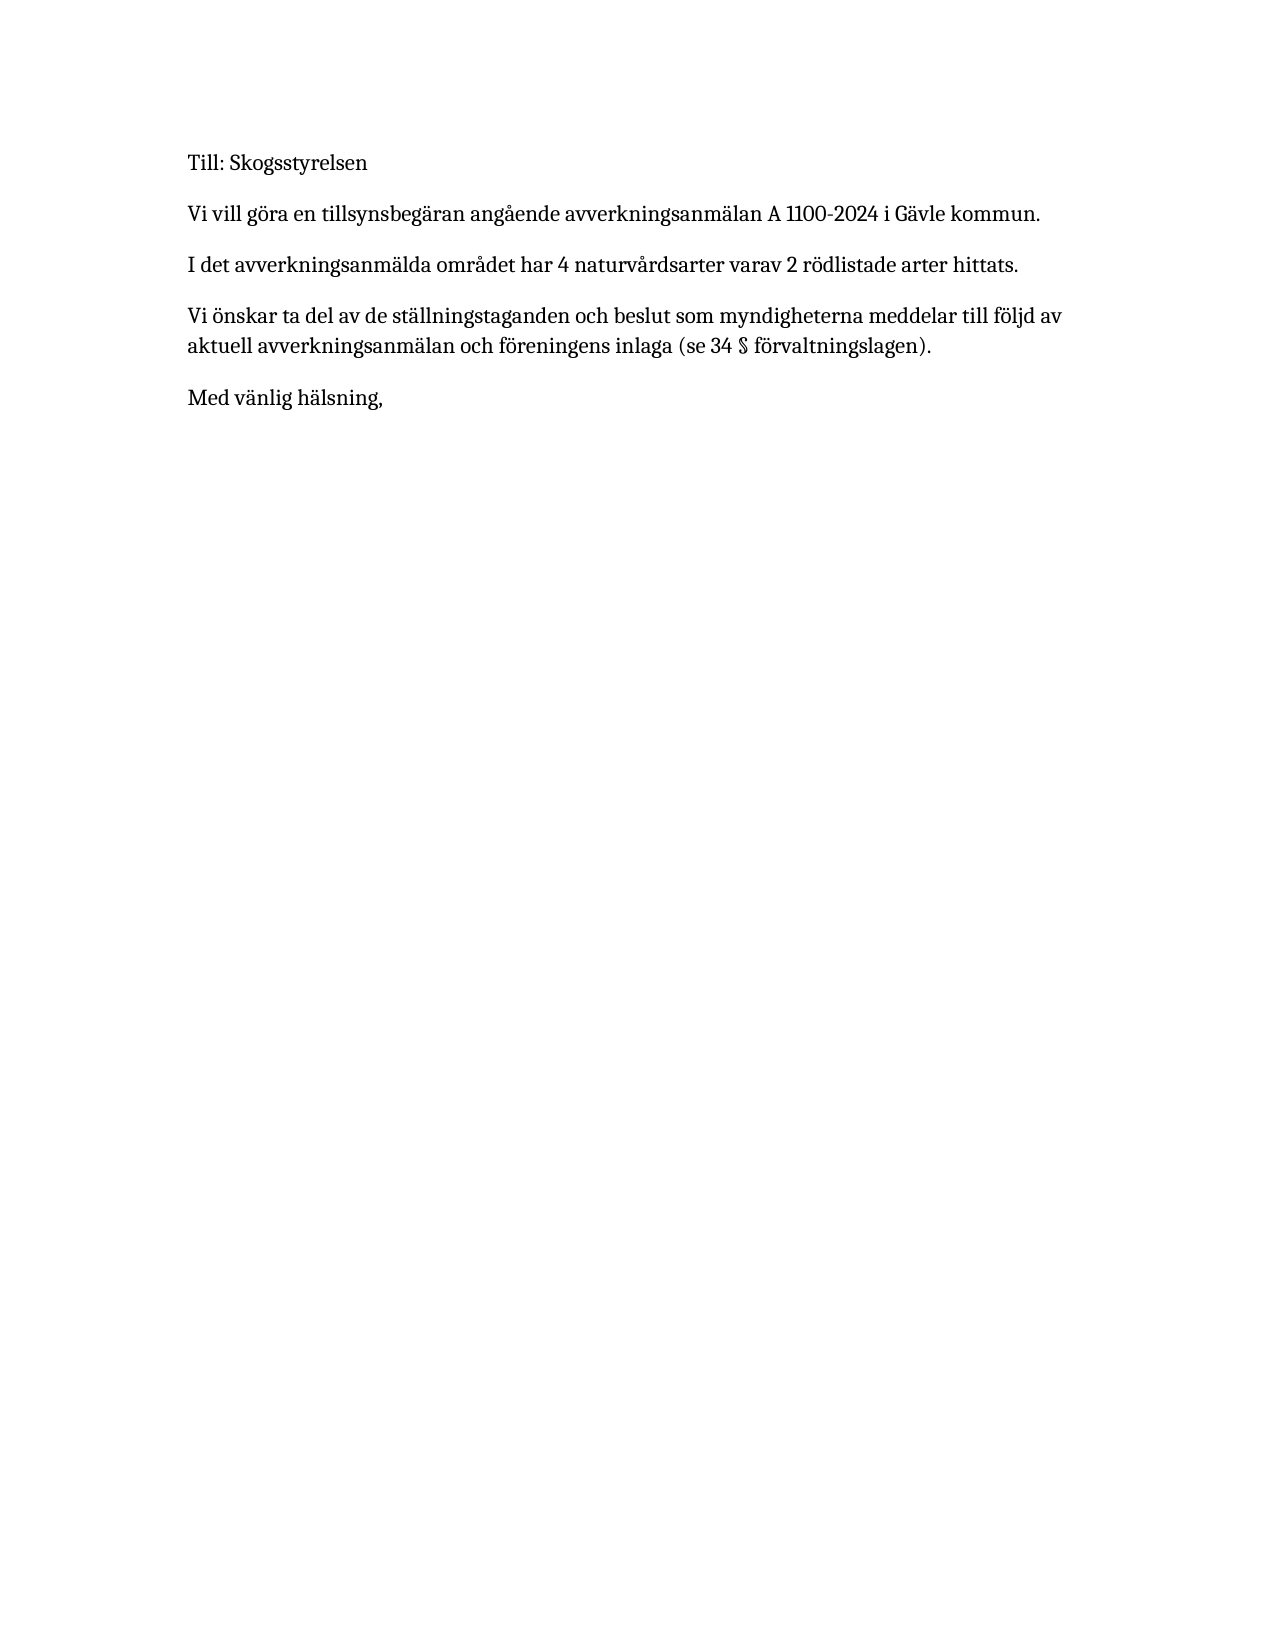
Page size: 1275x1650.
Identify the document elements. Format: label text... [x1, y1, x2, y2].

text Vi vill göra en tillsynsbegäran angående avverkningsanmälan A 1100-2024 i Gävle kommun. [187, 201, 1087, 227]
text I det avverkningsanmälda området har 4 naturvårdsarter varav 2 rödlistade arter hittats. [187, 252, 1087, 278]
text Till: Skogsstyrelsen [187, 150, 1087, 176]
text Vi önskar ta del av de ställningstaganden och beslut som myndigheterna meddelar till följd av aktuell avverkningsanmälan och föreningens inlaga (se 34 § förvaltningslagen). [187, 303, 1087, 360]
text Med vänlig hälsning, [187, 384, 1087, 441]
